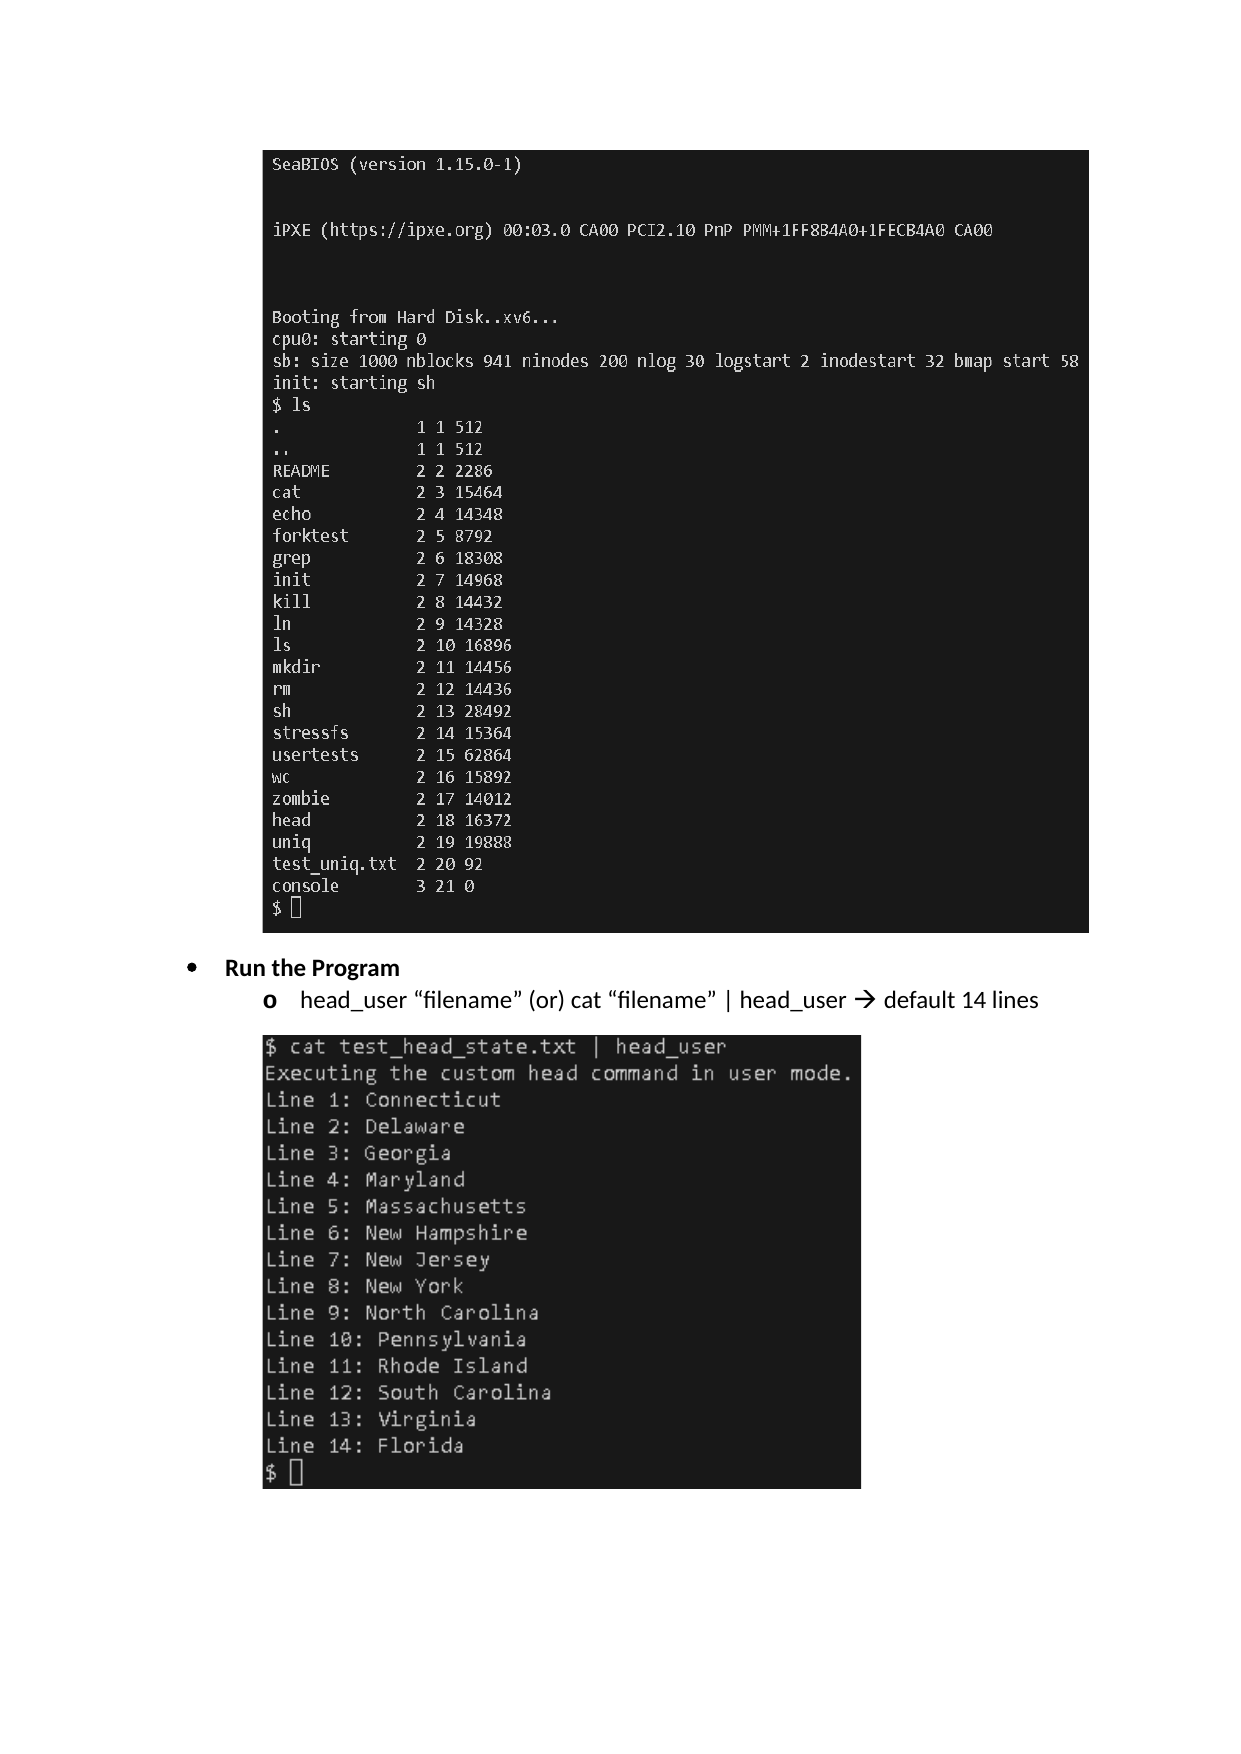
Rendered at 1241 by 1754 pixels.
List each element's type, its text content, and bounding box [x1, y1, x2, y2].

picture [262, 1035, 862, 1489]
list Run the Program [187, 952, 1090, 982]
list head_user “filename” (or) cat “filename” | head_user default 14 lines [262, 985, 1090, 1016]
picture [262, 150, 1089, 933]
